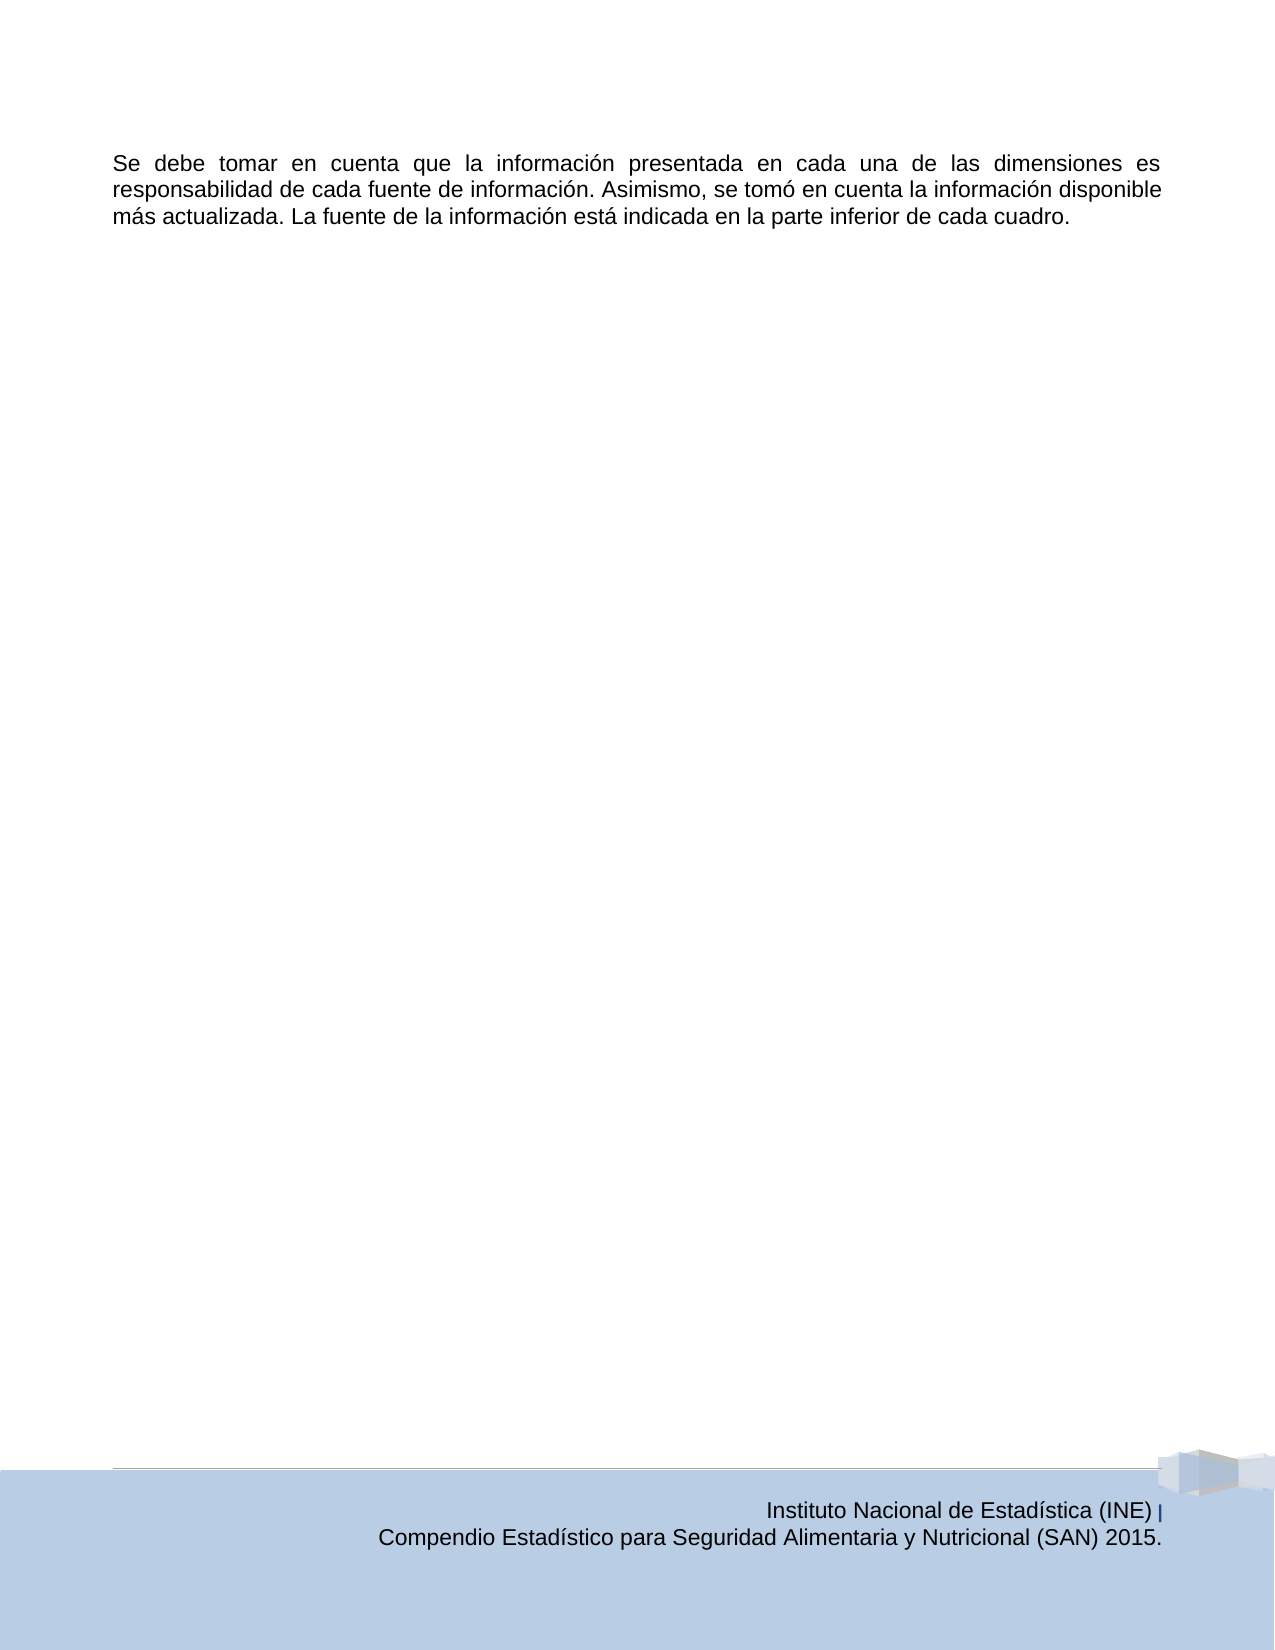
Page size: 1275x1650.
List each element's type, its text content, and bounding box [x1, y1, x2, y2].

text Se debe tomar en cuenta que la información presentada en cada una de las dimensiones es responsabilidad de cada fuente de información. Asimismo, se tomó en cuenta la información disponible más actualizada. La fuente de la información está indicada en la parte inferior de cada cuadro. [112, 150, 1162, 229]
